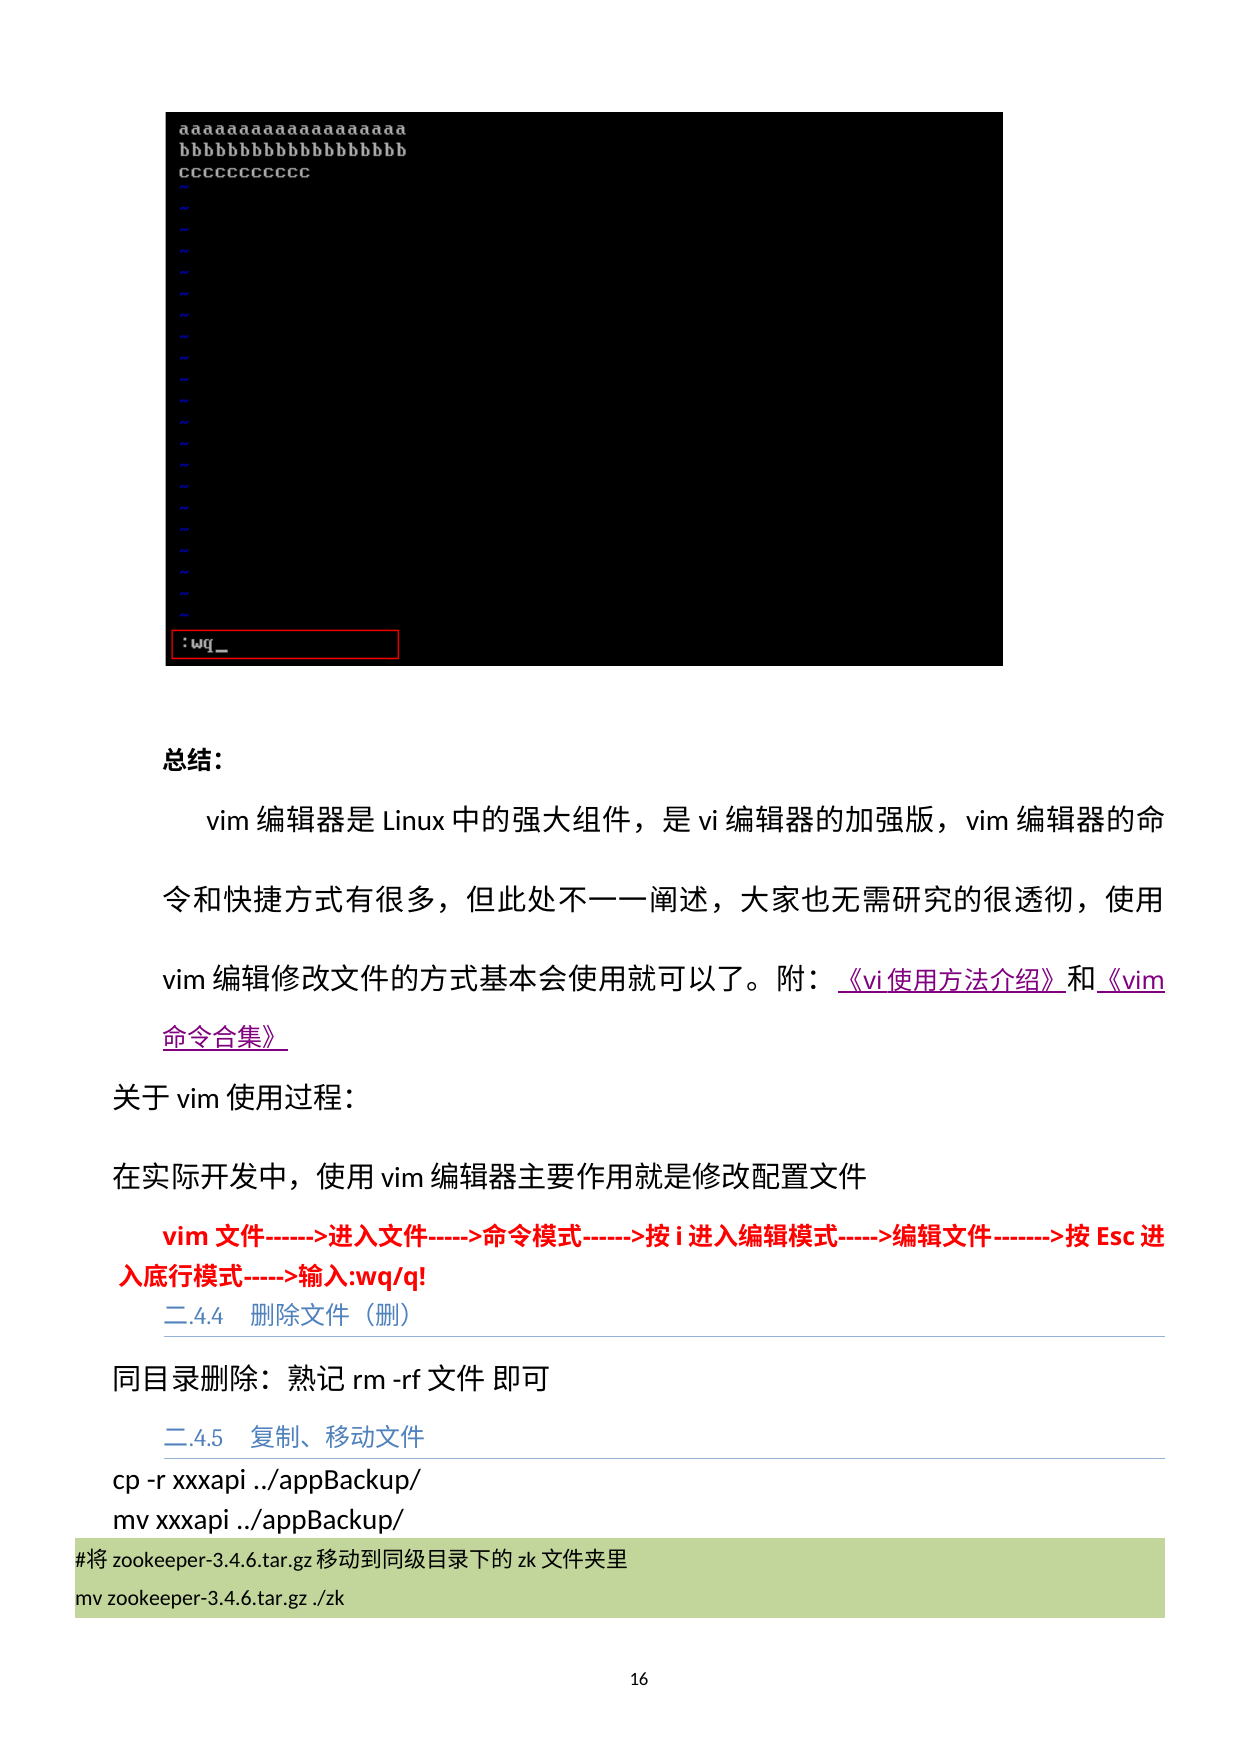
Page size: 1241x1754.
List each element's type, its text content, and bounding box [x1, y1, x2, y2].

text vim 文件------>进入文件----->命令模式------>按i进入编辑模式----->编辑文件 ------->按Esc进入底行模式----->输入:wq/q! [119, 1215, 1165, 1294]
text 同目录删除：熟记 rm -rf 文件 即可 [75, 1337, 1165, 1416]
picture [165, 112, 1003, 666]
text mv xxxapi ../appBackup/ [75, 1499, 1165, 1538]
text 关于vim使用过程： [75, 1056, 1165, 1135]
text cp -r xxxapi ../appBackup/ [75, 1459, 1165, 1499]
text #将zookeeper-3.4.6.tar.gz移动到同级目录下的zk文件夹里 [75, 1538, 1165, 1578]
text 总结： [119, 738, 1165, 778]
text 在实际开发中，使用vim编辑器主要作用就是修改配置文件 [75, 1135, 1165, 1215]
subtitle 复制、移动文件 [164, 1416, 1165, 1458]
subtitle 删除文件（删） [164, 1294, 1165, 1336]
text mv zookeeper-3.4.6.tar.gz ./zk [75, 1578, 1165, 1618]
text vim编辑器是Linux中的强大组件，是vi编辑器的加强版，vim编辑器的命令和快捷方式有很多，但此处不一一阐述，大家也无需研究的很透彻，使用vim编辑修改文件的方式基本会使用就可以了。附：《vi使用方法介绍》和《vim命令合集》 [162, 778, 1165, 1056]
